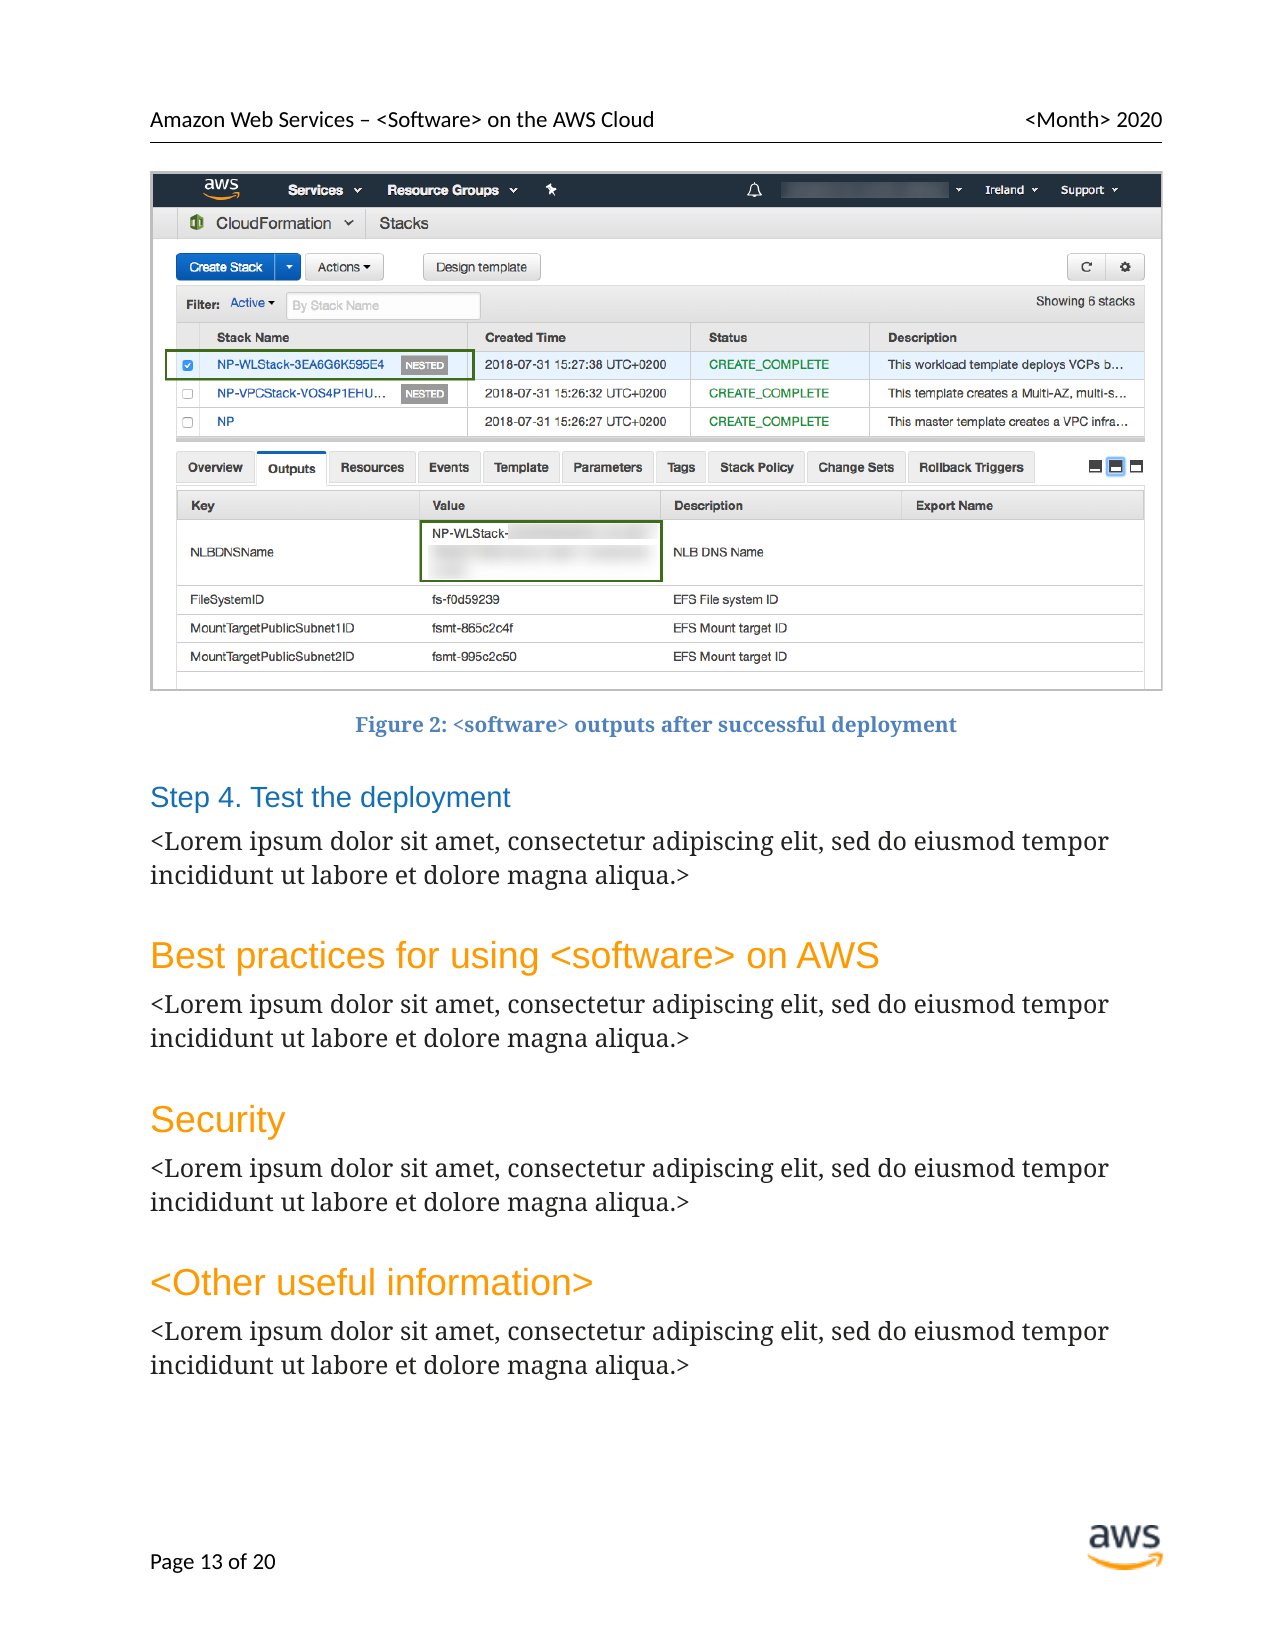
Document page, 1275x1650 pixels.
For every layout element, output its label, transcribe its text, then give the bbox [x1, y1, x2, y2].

text <Lorem ipsum dolor sit amet, consectetur adipiscing elit, sed do eiusmod tempor incididunt ut labore et dolore magna aliqua.> [150, 1150, 1162, 1218]
text <Lorem ipsum dolor sit amet, consectetur adipiscing elit, sed do eiusmod tempor incididunt ut labore et dolore magna aliqua.> [150, 1314, 1162, 1382]
text <Lorem ipsum dolor sit amet, consectetur adipiscing elit, sed do eiusmod tempor incididunt ut labore et dolore magna aliqua.> [150, 987, 1162, 1055]
subtitle Security [150, 1097, 1162, 1140]
picture [150, 171, 1163, 691]
picture [1087, 1525, 1163, 1570]
subtitle Step 4. Test the deployment [150, 780, 1162, 813]
subtitle Best practices for using <software> on AWS [150, 933, 1162, 977]
subtitle <Other useful information> [150, 1260, 1162, 1303]
text <Lorem ipsum dolor sit amet, consectetur adipiscing elit, sed do eiusmod tempor incididunt ut labore et dolore magna aliqua.> [150, 824, 1162, 892]
text Figure 2: <software> outputs after successful deployment [150, 705, 1162, 738]
